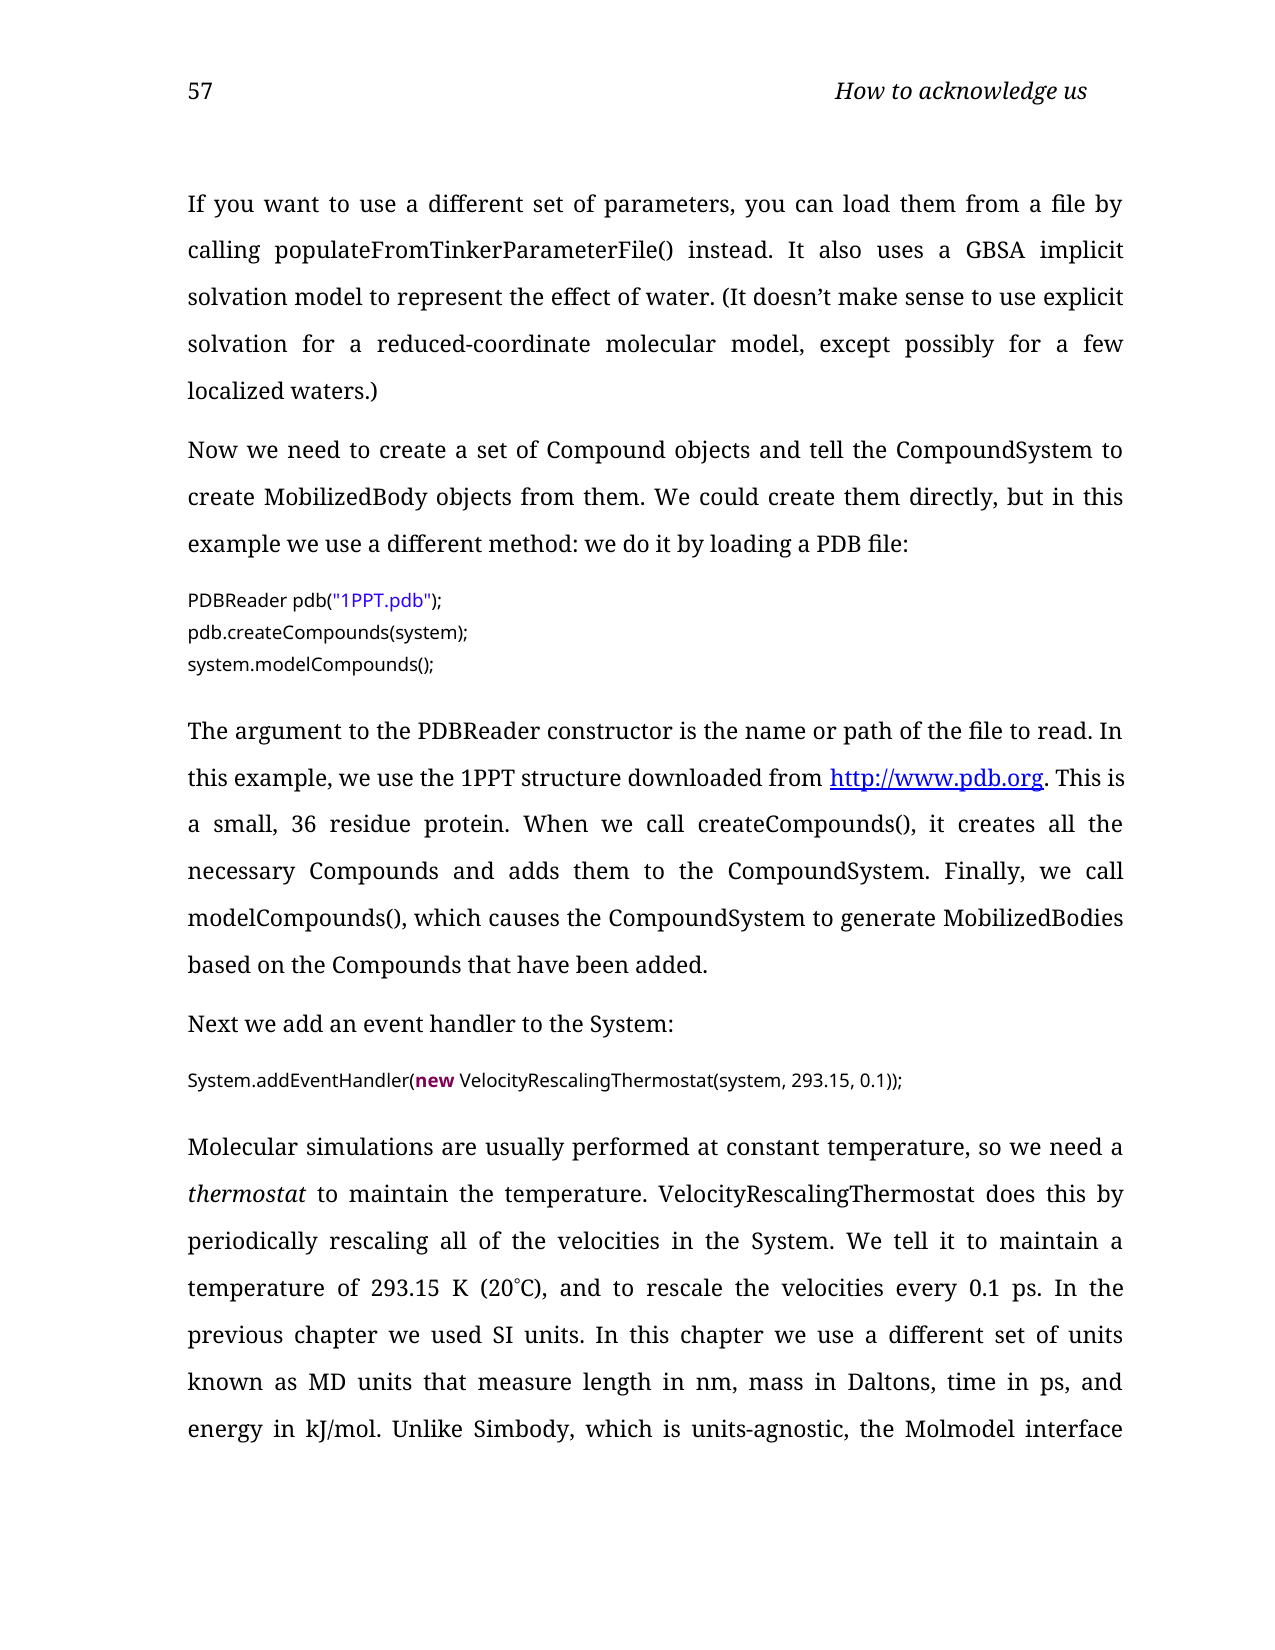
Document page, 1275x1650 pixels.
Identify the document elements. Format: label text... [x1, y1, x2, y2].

text Now we need to create a set of Compound objects and tell the CompoundSystem to create MobilizedBody objects from them. We could create them directly, but in this example we use a different method: we do it by loading a PDB file: [187, 434, 1125, 559]
text PDBReader pdb("1PPT.pdb"); [187, 587, 1125, 613]
text System.addEventHandler(new VelocityRescalingThermostat(system, 293.15, 0.1)); [187, 1068, 1125, 1093]
text system.modelCompounds(); [187, 651, 1125, 677]
text pdb.createCompounds(system); [187, 619, 1125, 645]
text Next we add an event handler to the System: [187, 1008, 1125, 1039]
text If you want to use a different set of parameters, you can load them from a file by calling populateFromTinkerParameterFile() instead. It also uses a GBSA implicit solvation model to represent the effect of water. (It doesn’t make sense to use explicit solvation for a reduced-coordinate molecular model, except possibly for a few localized waters.) [187, 187, 1125, 406]
text The argument to the PDBReader constructor is the name or path of the file to read. In this example, we use the 1PPT structure downloaded from http://www.pdb.org. This is a small, 36 residue protein. When we call createCompounds(), it creates all the necessary Compounds and adds them to the CompoundSystem. Finally, we call modelCompounds(), which causes the CompoundSystem to generate MobilizedBodies based on the Compounds that have been added. [187, 714, 1125, 980]
